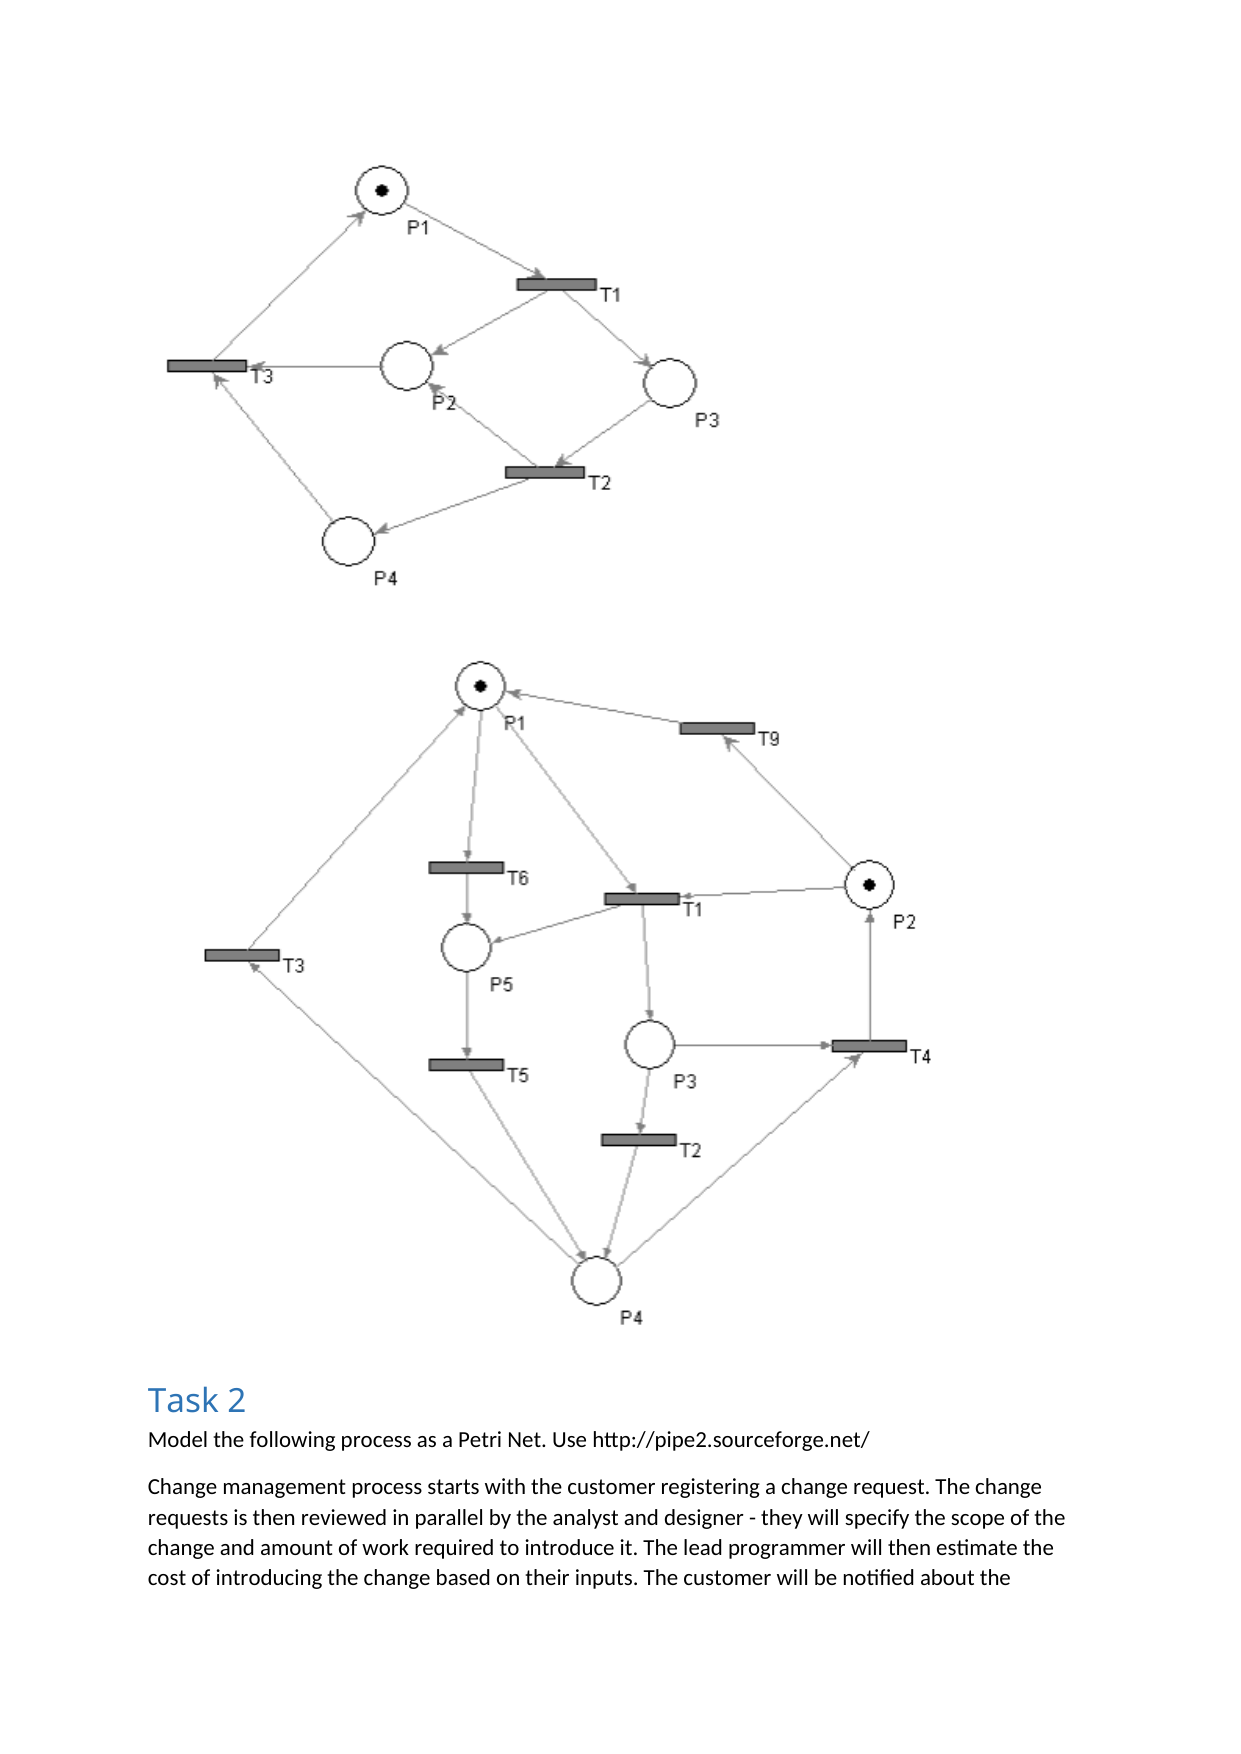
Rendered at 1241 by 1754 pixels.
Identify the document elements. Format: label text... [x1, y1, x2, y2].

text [148, 1472, 1093, 1591]
picture [147, 627, 984, 1350]
subtitle Task 2 [148, 1377, 1093, 1422]
text Model the following process as a Petri Net. Use http://pipe2.sourceforge.net/ [148, 1426, 1093, 1453]
picture [147, 147, 754, 609]
